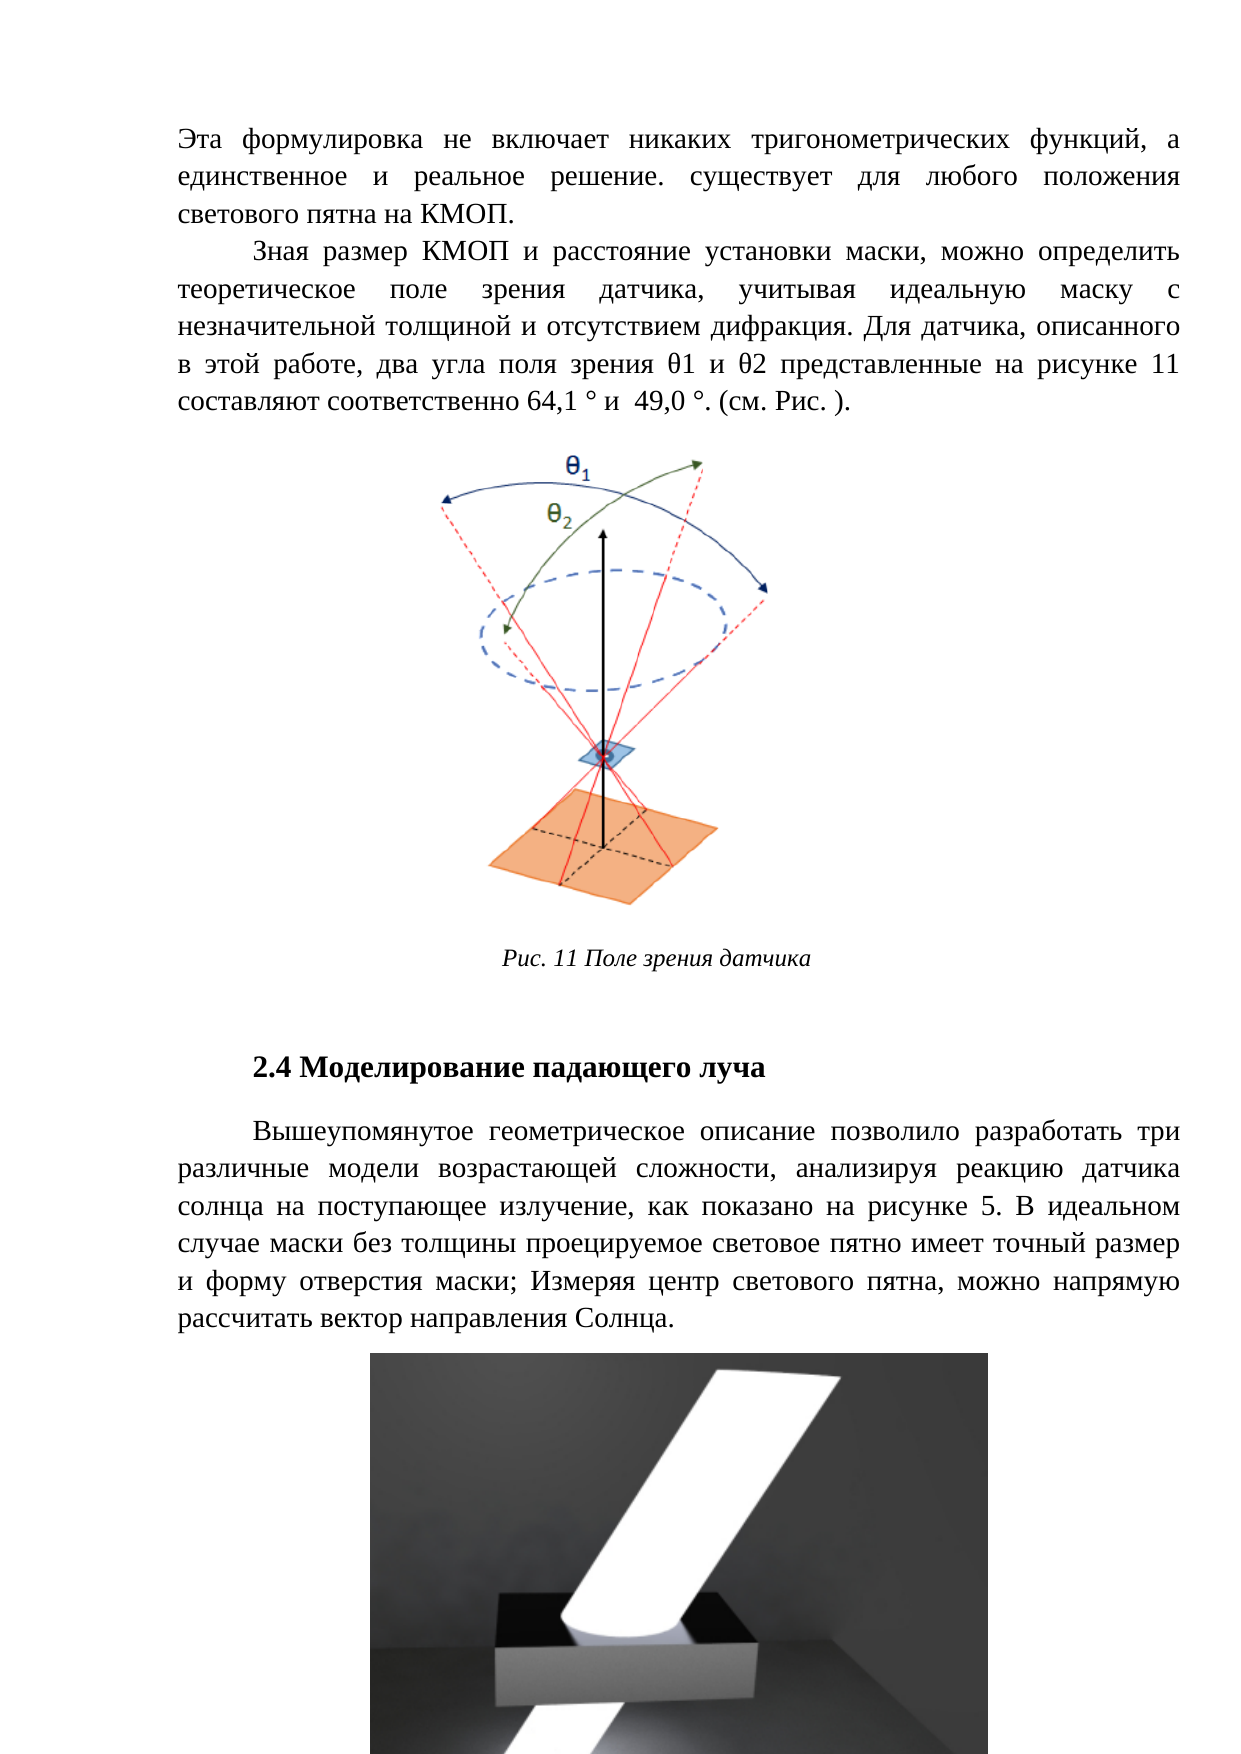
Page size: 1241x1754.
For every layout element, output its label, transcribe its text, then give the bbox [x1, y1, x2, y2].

picture [370, 1353, 988, 1754]
text Вышеупомянутое геометрическое описание позволило разработать три различные модели возрастающей сложности, анализируя реакцию датчика солнца на поступающее излучение, как показано на рисунке 5. В идеальном случае маски без толщины проецируемое световое пятно имеет точный размер и форму отверстия маски; Измеряя центр светового пятна, можно напрямую рассчитать вектор направления Солнца. [177, 1110, 1181, 1335]
picture [411, 441, 832, 913]
text Зная размер КМОП и расстояние установки маски, можно определить теоретическое поле зрения датчика, учитывая идеальную маску с незначительной толщиной и отсутствием дифракция. Для датчика, описанного в этой работе, два угла поля зрения θ1 и θ2 представленные на рисунке 11 составляют соответственно 64,1 ° и 49,0 °. (см. Рис. 11). [177, 231, 1181, 418]
text Эта формулировка не включает никаких тригонометрических функций, а единственное и реальное решение. существует для любого положения светового пятна на КМОП. [177, 118, 1181, 231]
